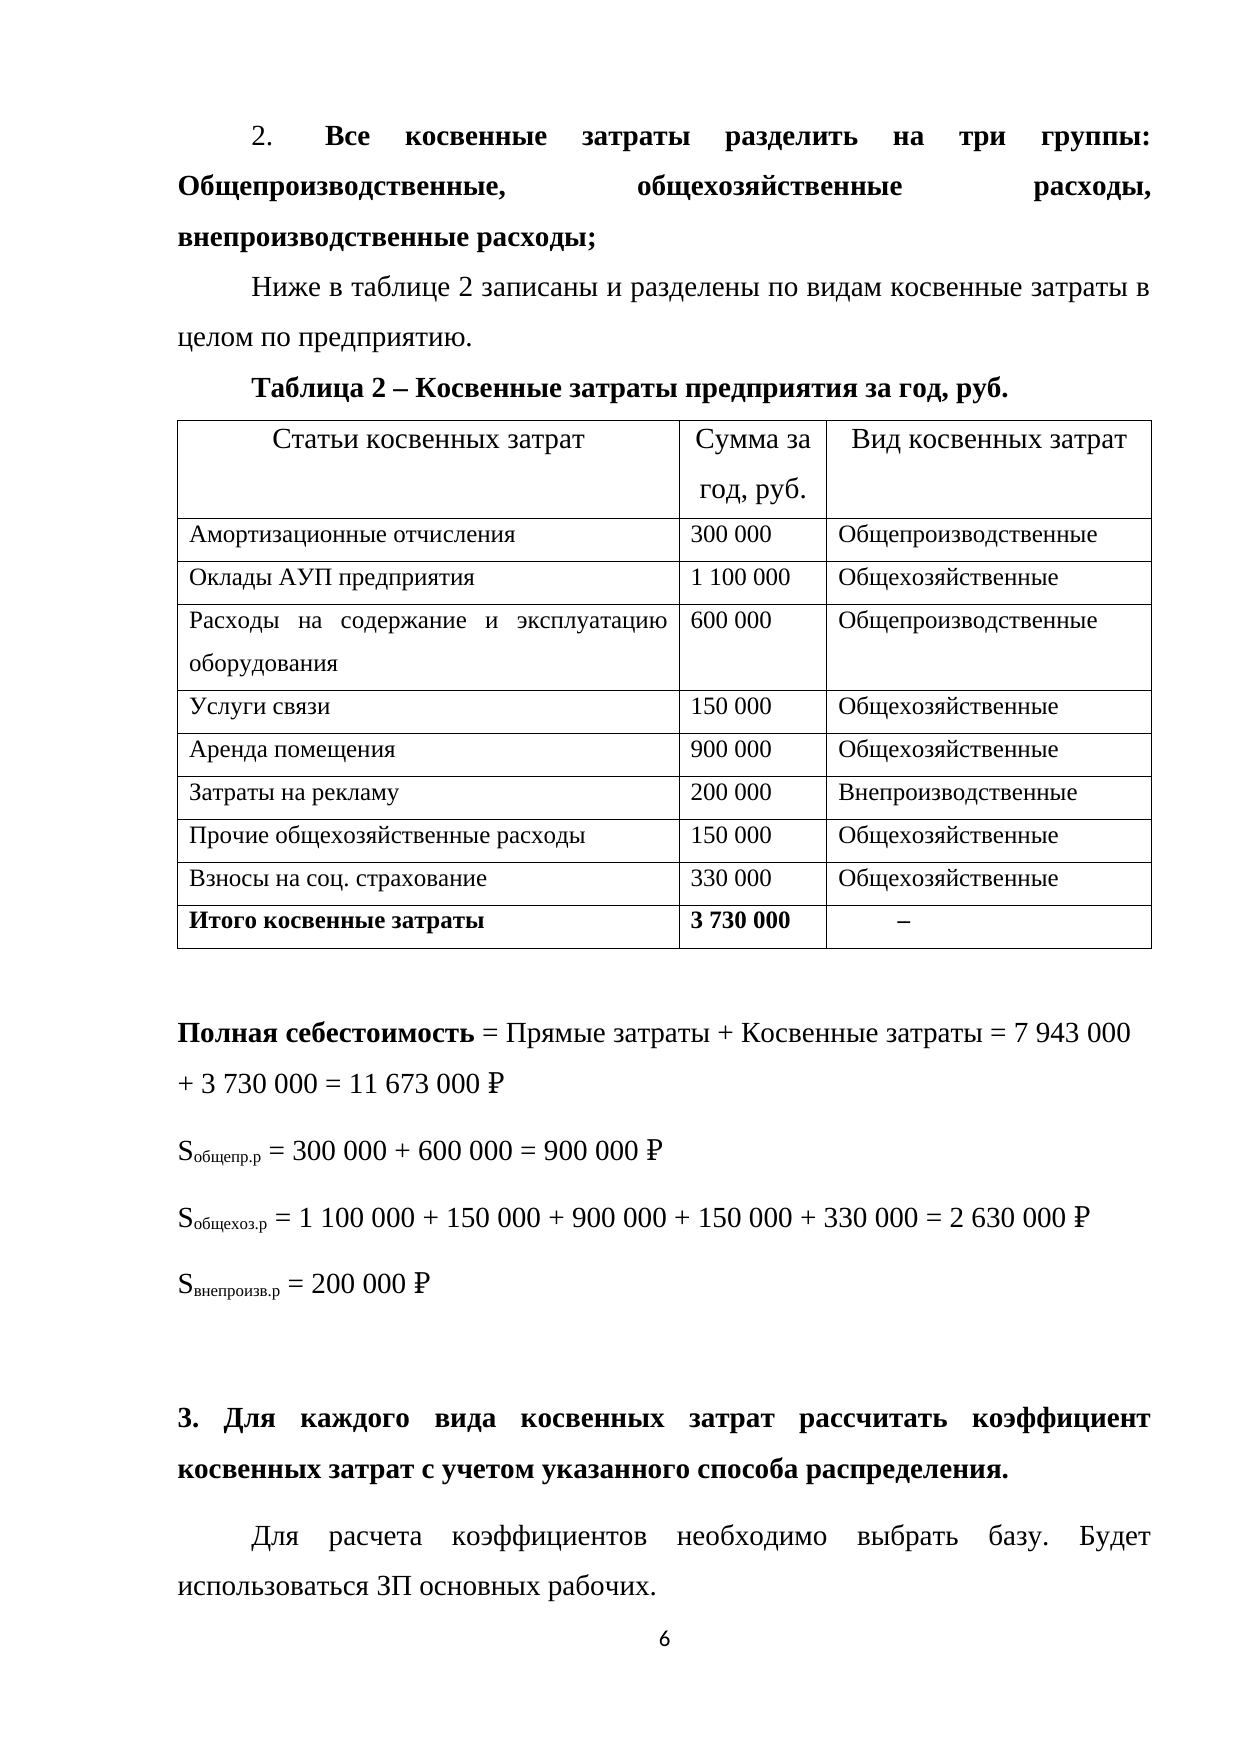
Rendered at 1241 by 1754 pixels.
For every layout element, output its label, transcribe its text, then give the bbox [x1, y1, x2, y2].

text Sобщехоз.р = 1 100 000 + 150 000 + 900 000 + 150 000 + 330 000 = 2 630 000 ₽ [177, 1200, 1152, 1233]
table_cell 150 000 [680, 691, 826, 733]
table_cell Аренда помещения [178, 734, 679, 776]
text Ниже в таблице 2 записаны и разделены по видам косвенные затраты в целом по предприятию. [177, 269, 1152, 353]
list Все косвенные затраты разделить на три группы: Общепроизводственные, общехозяйственные расходы, внепроизводственные расходы; [177, 118, 1152, 252]
table_cell Итого косвенные затраты [178, 906, 679, 947]
table_cell Затраты на рекламу [178, 777, 679, 819]
table_header Статьи косвенных затрат [178, 421, 679, 518]
table_header Сумма за год, руб. [680, 421, 826, 518]
text Для расчета коэффициентов необходимо выбрать базу. Будет использоваться ЗП основных рабочих. [177, 1518, 1152, 1602]
table_cell Оклады АУП предприятия [178, 562, 679, 604]
table_cell 330 000 [680, 863, 826, 904]
table_cell Общехозяйственные [827, 734, 1151, 776]
text Sвнепроизв.р = 200 000 ₽ [177, 1267, 1152, 1300]
text Таблица 2 – Косвенные затраты предприятия за год, руб. [177, 370, 1152, 403]
table_cell Расходы на содержание и эксплуатацию оборудования [178, 605, 679, 690]
table_cell Общепроизводственные [827, 605, 1151, 690]
table_cell 600 000 [680, 605, 826, 690]
table_cell Общехозяйственные [827, 820, 1151, 862]
table_cell Общехозяйственные [827, 562, 1151, 604]
table_cell Внепроизводственные [827, 777, 1151, 819]
table_cell 900 000 [680, 734, 826, 776]
table_cell Общепроизводственные [827, 519, 1151, 561]
text Sобщепр.р = 300 000 + 600 000 = 900 000 ₽ [177, 1133, 1152, 1166]
table_cell Общехозяйственные [827, 863, 1151, 904]
table_cell Взносы на соц. страхование [178, 863, 679, 904]
text 3. Для каждого вида косвенных затрат рассчитать коэффициент косвенных затрат с учетом указанного способа распределения. [177, 1401, 1152, 1484]
table_cell Амортизационные отчисления [178, 519, 679, 561]
table_cell Услуги связи [178, 691, 679, 733]
table_cell – [827, 906, 1151, 947]
table_cell 3 730 000 [680, 906, 826, 947]
table_cell 1 100 000 [680, 562, 826, 604]
text Полная себестоимость = Прямые затраты + Косвенные затраты = 7 943 000 + 3 730 000 = 11 673 000 ₽ [177, 1015, 1152, 1099]
table_cell Общехозяйственные [827, 691, 1151, 733]
table_cell 300 000 [680, 519, 826, 561]
table_cell Прочие общехозяйственные расходы [178, 820, 679, 862]
table_cell 200 000 [680, 777, 826, 819]
table_cell 150 000 [680, 820, 826, 862]
table_header Вид косвенных затрат [827, 421, 1151, 518]
